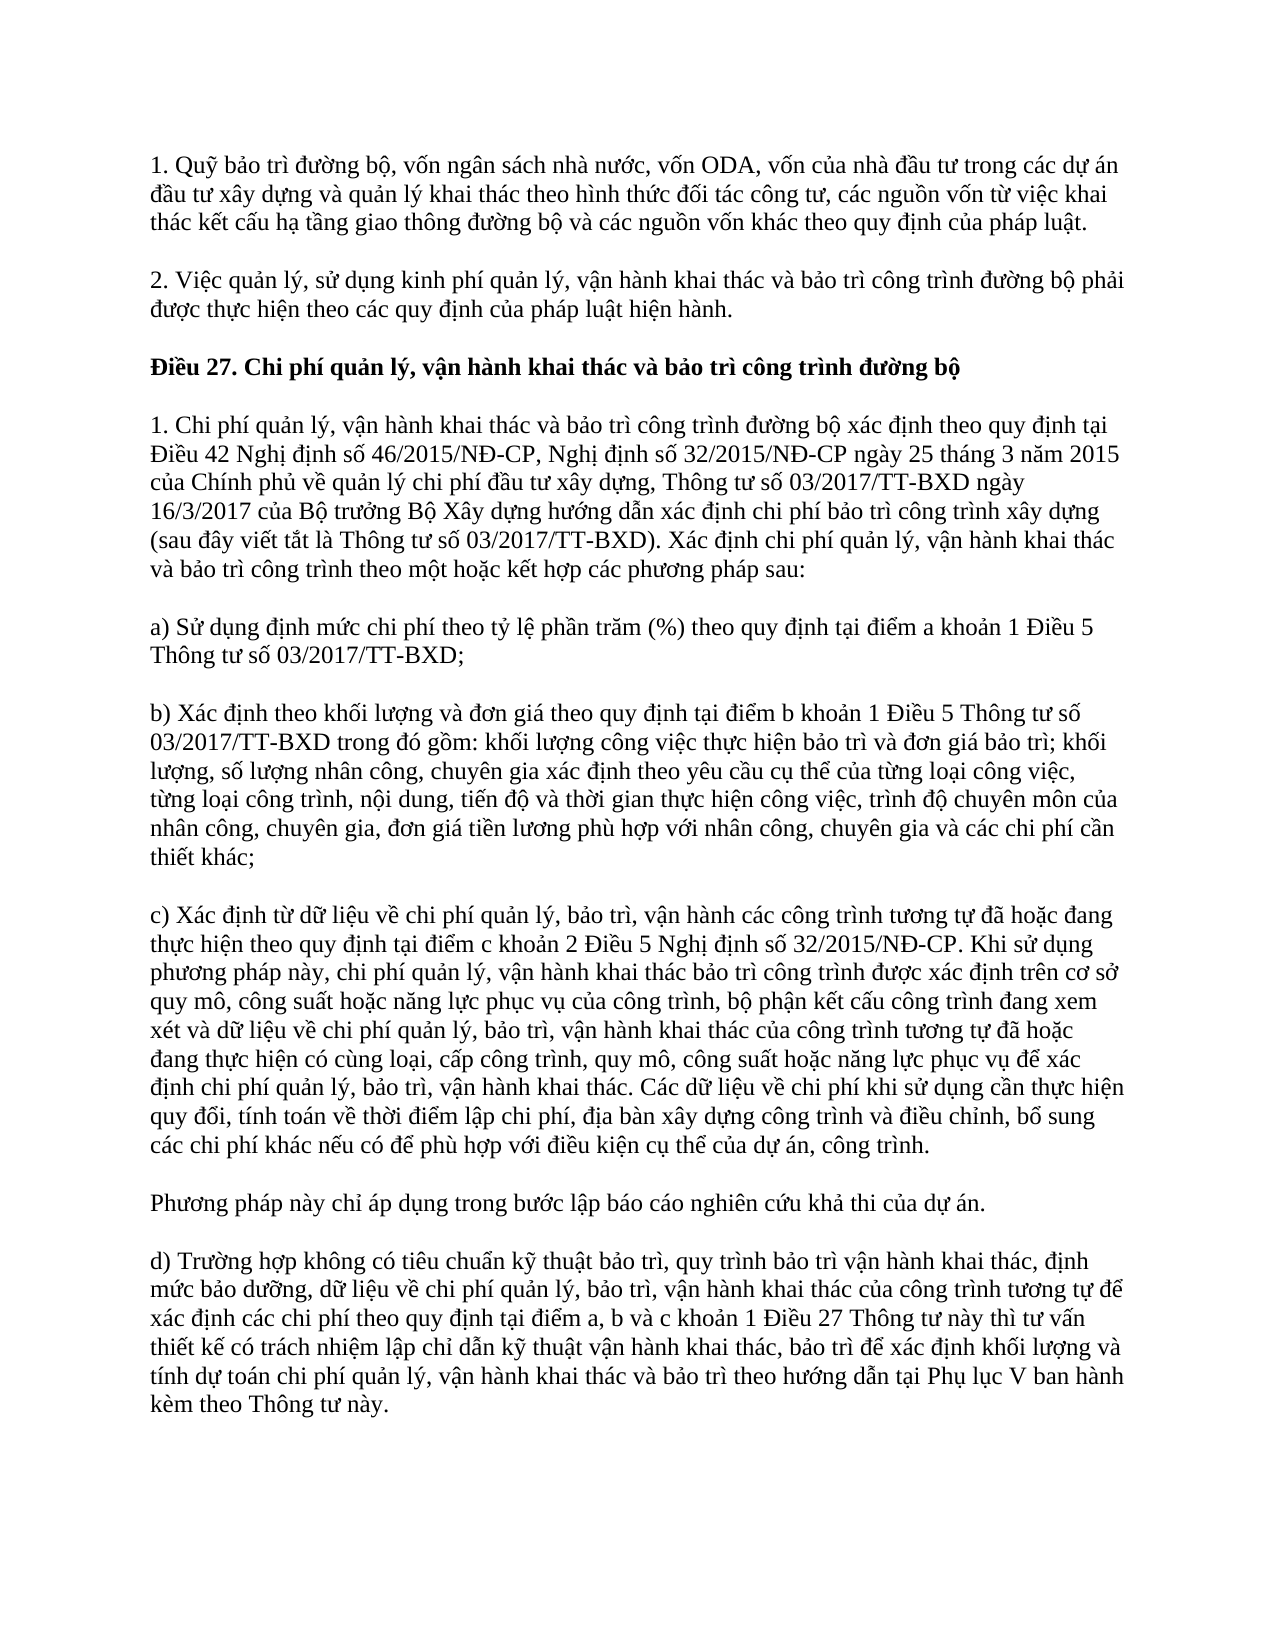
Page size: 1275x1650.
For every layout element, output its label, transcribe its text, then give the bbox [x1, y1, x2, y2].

text Phương pháp này chỉ áp dụng trong bước lập báo cáo nghiên cứu khả thi của dự án. [150, 1188, 1125, 1217]
text Điều 27. Chi phí quản lý, vận hành khai thác và bảo trì công trình đường bộ [150, 352, 1125, 381]
text 2. Việc quản lý, sử dụng kinh phí quản lý, vận hành khai thác và bảo trì công trình đường bộ phải được thực hiện theo các quy định của pháp luật hiện hành. [150, 265, 1125, 323]
text d) Trường hợp không có tiêu chuẩn kỹ thuật bảo trì, quy trình bảo trì vận hành khai thác, định mức bảo dưỡng, dữ liệu về chi phí quản lý, bảo trì, vận hành khai thác của công trình tương tự để xác định các chi phí theo quy định tại điểm a, b và c khoản 1 Điều 27 Thông tư này thì tư vấn thiết kế có trách nhiệm lập chỉ dẫn kỹ thuật vận hành khai thác, bảo trì để xác định khối lượng và tính dự toán chi phí quản lý, vận hành khai thác và bảo trì theo hướng dẫn tại Phụ lục V ban hành kèm theo Thông tư này. [150, 1246, 1125, 1418]
text b) Xác định theo khối lượng và đơn giá theo quy định tại điểm b khoản 1 Điều 5 Thông tư số 03/2017/TT-BXD trong đó gồm: khối lượng công việc thực hiện bảo trì và đơn giá bảo trì; khối lượng, số lượng nhân công, chuyên gia xác định theo yêu cầu cụ thể của từng loại công việc, từng loại công trình, nội dung, tiến độ và thời gian thực hiện công việc, trình độ chuyên môn của nhân công, chuyên gia, đơn giá tiền lương phù hợp với nhân công, chuyên gia và các chi phí cần thiết khác; [150, 698, 1125, 871]
text c) Xác định từ dữ liệu về chi phí quản lý, bảo trì, vận hành các công trình tương tự đã hoặc đang thực hiện theo quy định tại điểm c khoản 2 Điều 5 Nghị định số 32/2015/NĐ-CP. Khi sử dụng phương pháp này, chi phí quản lý, vận hành khai thác bảo trì công trình được xác định trên cơ sở quy mô, công suất hoặc năng lực phục vụ của công trình, bộ phận kết cấu công trình đang xem xét và dữ liệu về chi phí quản lý, bảo trì, vận hành khai thác của công trình tương tự đã hoặc đang thực hiện có cùng loại, cấp công trình, quy mô, công suất hoặc năng lực phục vụ để xác định chi phí quản lý, bảo trì, vận hành khai thác. Các dữ liệu về chi phí khi sử dụng cần thực hiện quy đổi, tính toán về thời điểm lập chi phí, địa bàn xây dựng công trình và điều chỉnh, bổ sung các chi phí khác nếu có để phù hợp với điều kiện cụ thể của dự án, công trình. [150, 900, 1125, 1159]
text 1. Chi phí quản lý, vận hành khai thác và bảo trì công trình đường bộ xác định theo quy định tại Điều 42 Nghị định số 46/2015/NĐ-CP, Nghị định số 32/2015/NĐ-CP ngày 25 tháng 3 năm 2015 của Chính phủ về quản lý chi phí đầu tư xây dựng, Thông tư số 03/2017/TT-BXD ngày 16/3/2017 của Bộ trưởng Bộ Xây dựng hướng dẫn xác định chi phí bảo trì công trình xây dựng (sau đây viết tắt là Thông tư số 03/2017/TT-BXD). Xác định chi phí quản lý, vận hành khai thác và bảo trì công trình theo một hoặc kết hợp các phương pháp sau: [150, 410, 1125, 582]
text a) Sử dụng định mức chi phí theo tỷ lệ phần trăm (%) theo quy định tại điểm a khoản 1 Điều 5 Thông tư số 03/2017/TT-BXD; [150, 612, 1125, 669]
text 1. Quỹ bảo trì đường bộ, vốn ngân sách nhà nước, vốn ODA, vốn của nhà đầu tư trong các dự án đầu tư xây dựng và quản lý khai thác theo hình thức đối tác công tư, các nguồn vốn từ việc khai thác kết cấu hạ tầng giao thông đường bộ và các nguồn vốn khác theo quy định của pháp luật. [150, 150, 1125, 236]
